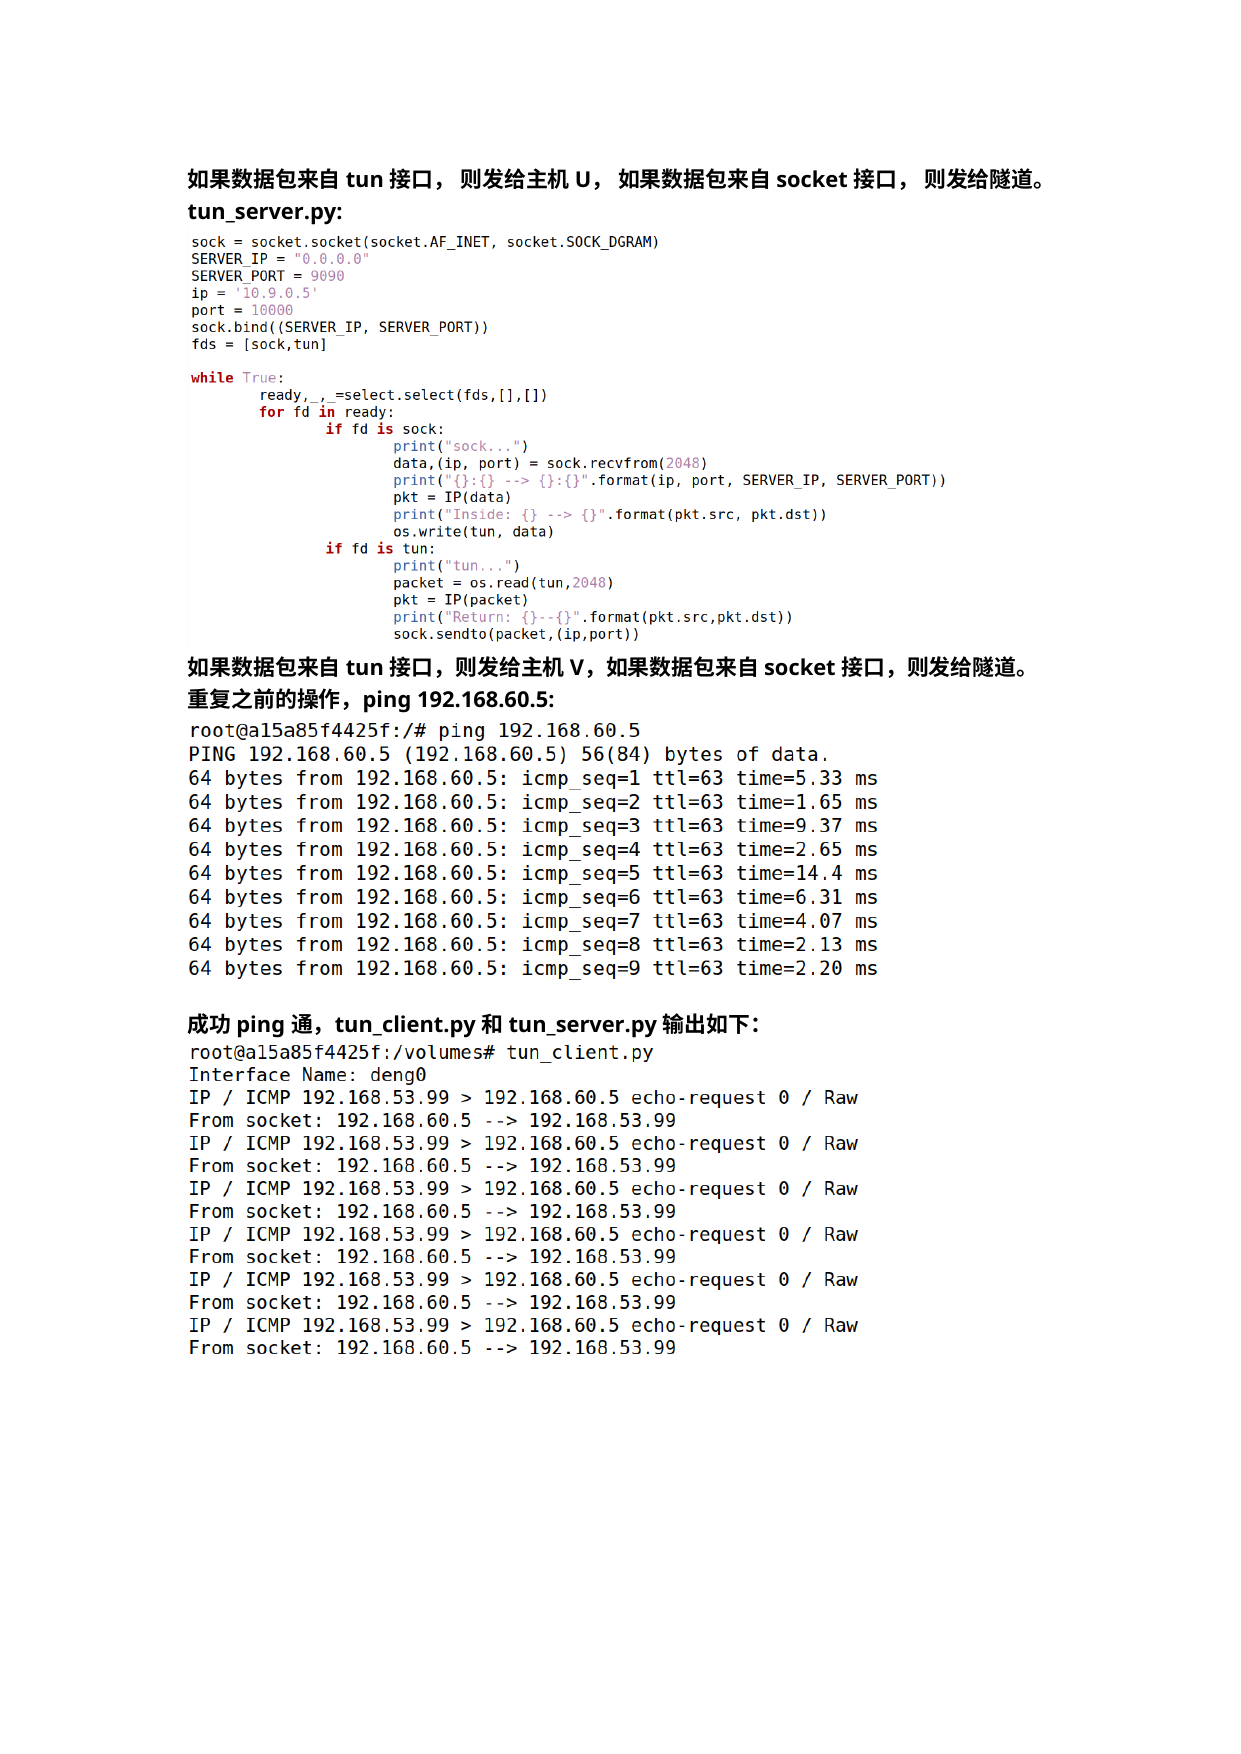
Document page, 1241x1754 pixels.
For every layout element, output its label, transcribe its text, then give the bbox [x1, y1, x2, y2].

picture [187, 227, 1053, 647]
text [187, 162, 1053, 227]
text 如果数据包来自 tun 接口，则发给主机 V，如果数据包来自 socket 接口，则发给隧道。 重复之前的操作，ping 192.168.60.5: [187, 647, 1053, 714]
picture [187, 1039, 1053, 1360]
picture [187, 714, 1052, 982]
